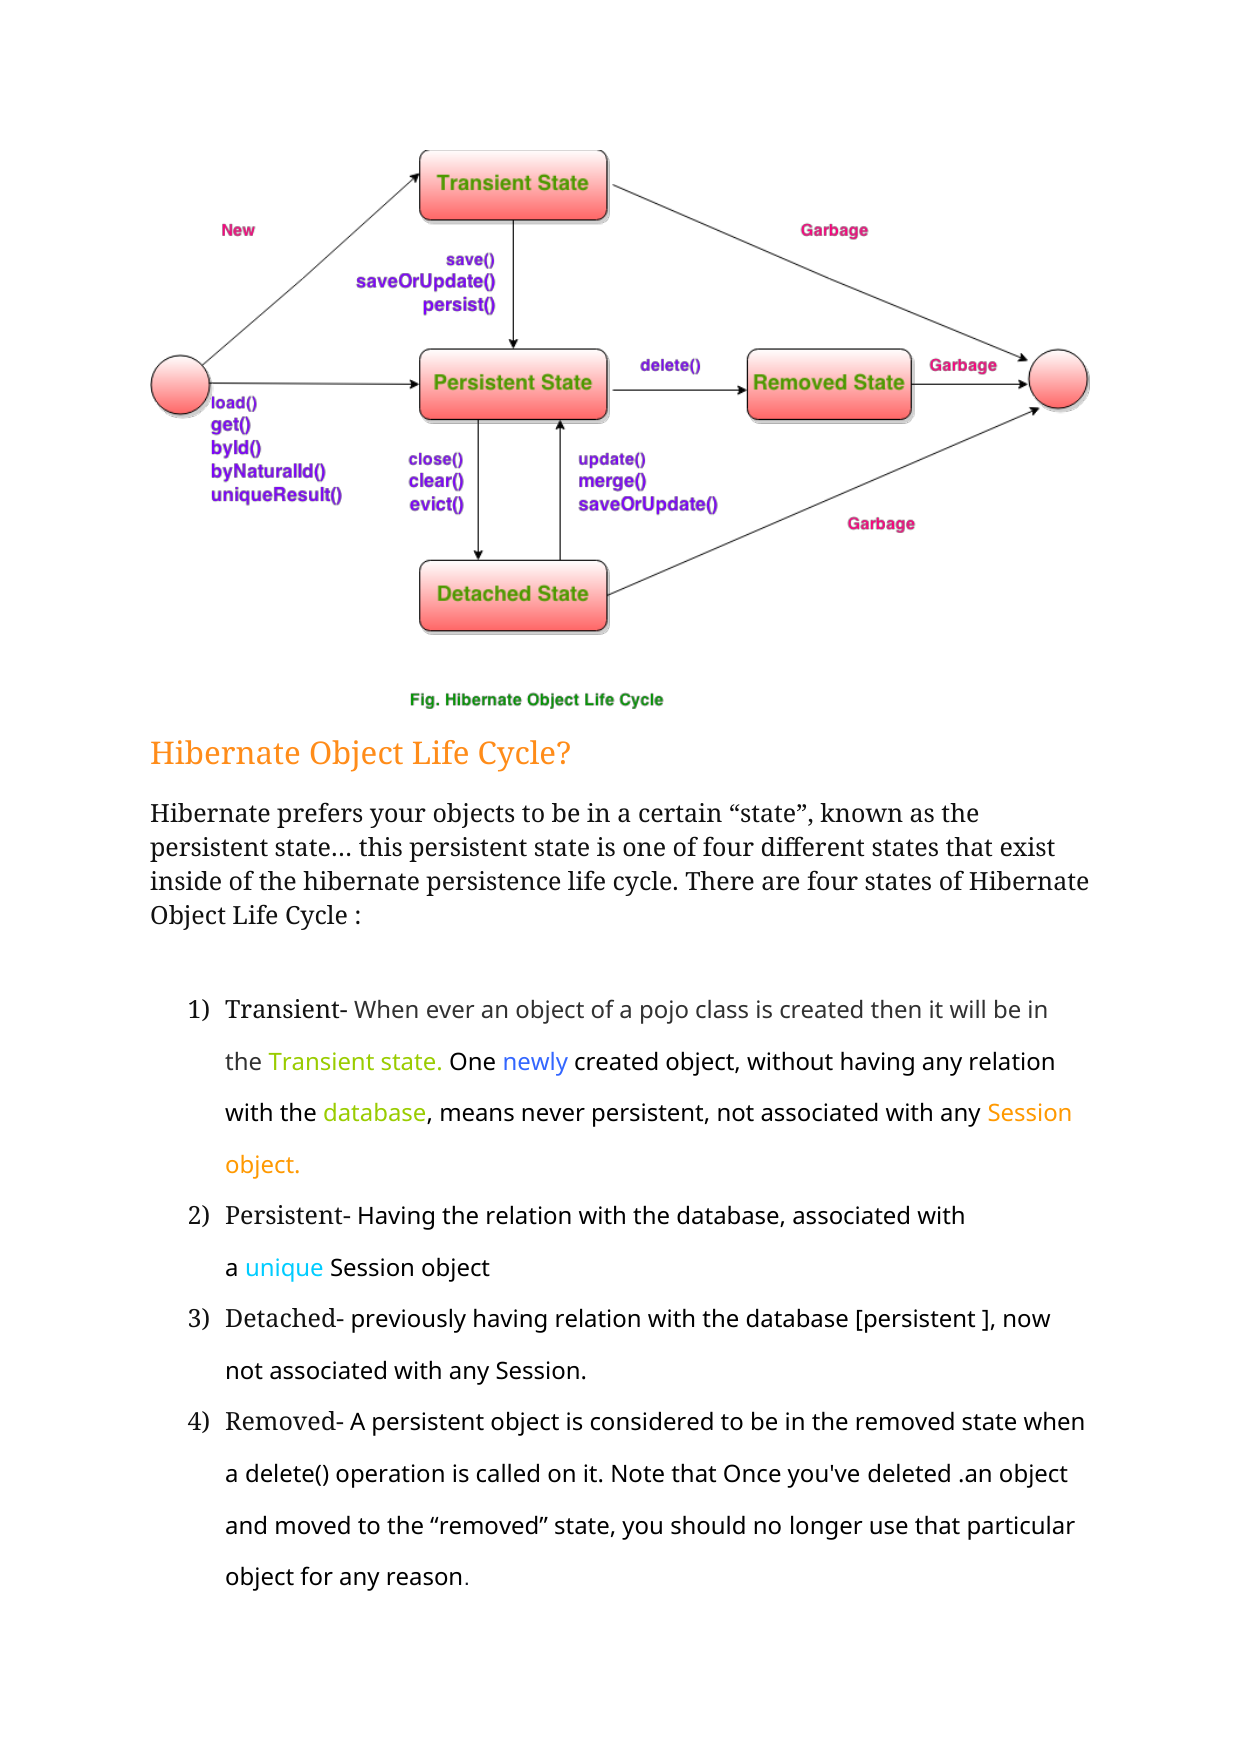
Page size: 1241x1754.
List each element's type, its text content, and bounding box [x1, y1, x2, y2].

text Hibernate prefers your objects to be in a certain “state”, known as the persistent state… this persistent state is one of four different states that exist inside of the hibernate persistence life cycle. There are four states of Hibernate Object Life Cycle : [150, 796, 1090, 932]
list Persistent- Having the relation with the database, associated with a unique Session object [187, 1180, 1090, 1283]
list Transient- When ever an object of a pojo class is created then it will be in the Transient state. One newly created object, without having any relation with the database, means never persistent, not associated with any Session object. [187, 974, 1090, 1180]
picture [150, 150, 1091, 723]
subtitle Hibernate Object Life Cycle? [150, 723, 1090, 774]
list Detached- previously having relation with the database [persistent ], now not associated with any Session. [187, 1283, 1090, 1387]
list Removed- A persistent object is considered to be in the removed state when a delete() operation is called on it. Note that Once you've deleted .an object and moved to the “removed” state, you should no longer use that particular object for any reason. [187, 1387, 1090, 1593]
